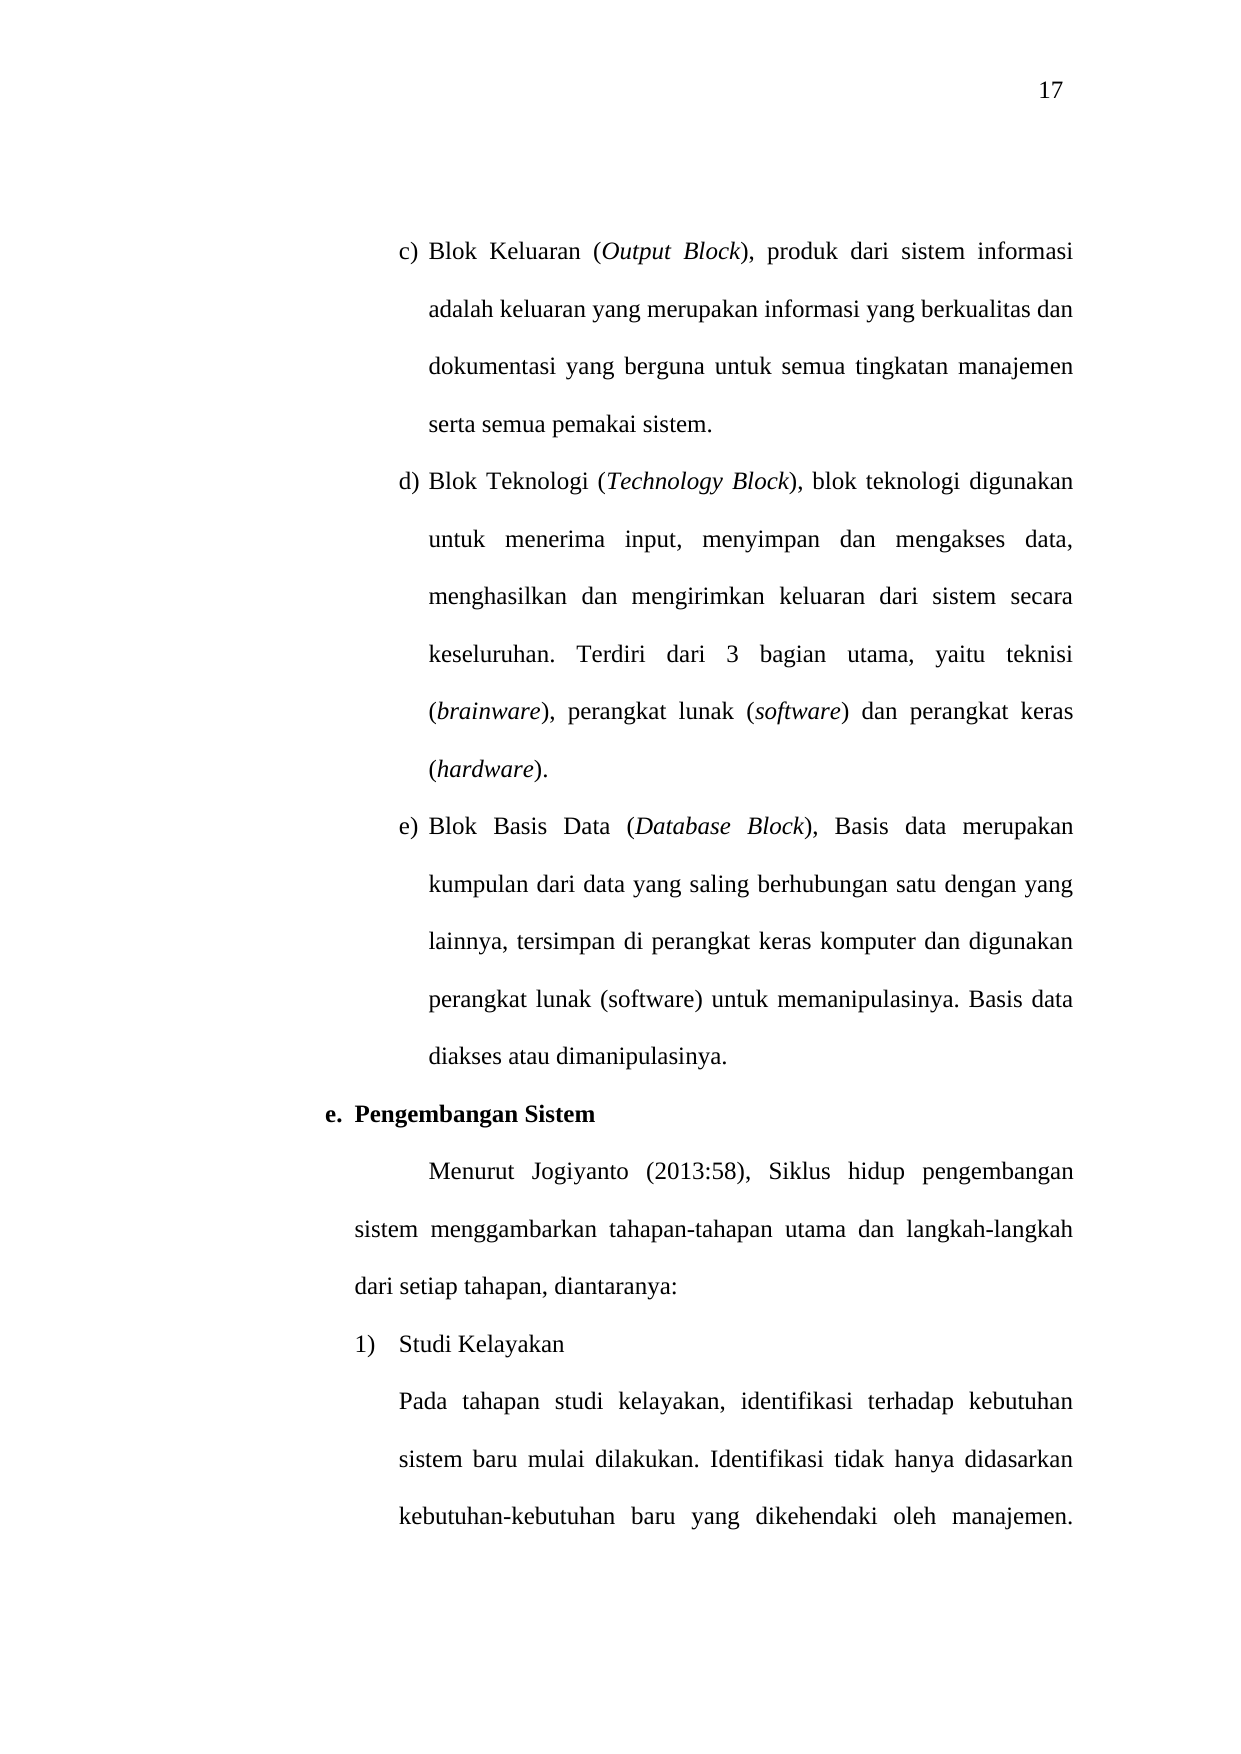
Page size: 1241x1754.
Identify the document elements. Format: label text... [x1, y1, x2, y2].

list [399, 1386, 1074, 1530]
list Menurut Jogiyanto (2013:58), Siklus hidup pengembangan sistem menggambarkan tahapan-tahapan utama dan langkah-langkah dari setiap tahapan, diantaranya: [354, 1156, 1074, 1300]
list Blok Basis Data (Database Block), Basis data merupakan kumpulan dari data yang saling berhubungan satu dengan yang lainnya, tersimpan di perangkat keras komputer dan digunakan perangkat lunak (software) untuk memanipulasinya. Basis data diakses atau dimanipulasinya. [399, 811, 1074, 1070]
list Studi Kelayakan [354, 1329, 1074, 1357]
list Pengembangan Sistem [325, 1099, 1074, 1127]
list Blok Keluaran (Output Block), produk dari sistem informasi adalah keluaran yang merupakan informasi yang berkualitas dan dokumentasi yang berguna untuk semua tingkatan manajemen serta semua pemakai sistem. [399, 236, 1074, 437]
list Blok Teknologi (Technology Block), blok teknologi digunakan untuk menerima input, menyimpan dan mengakses data, menghasilkan dan mengirimkan keluaran dari sistem secara keseluruhan. Terdiri dari 3 bagian utama, yaitu teknisi (brainware), perangkat lunak (software) dan perangkat keras (hardware). [399, 466, 1074, 782]
